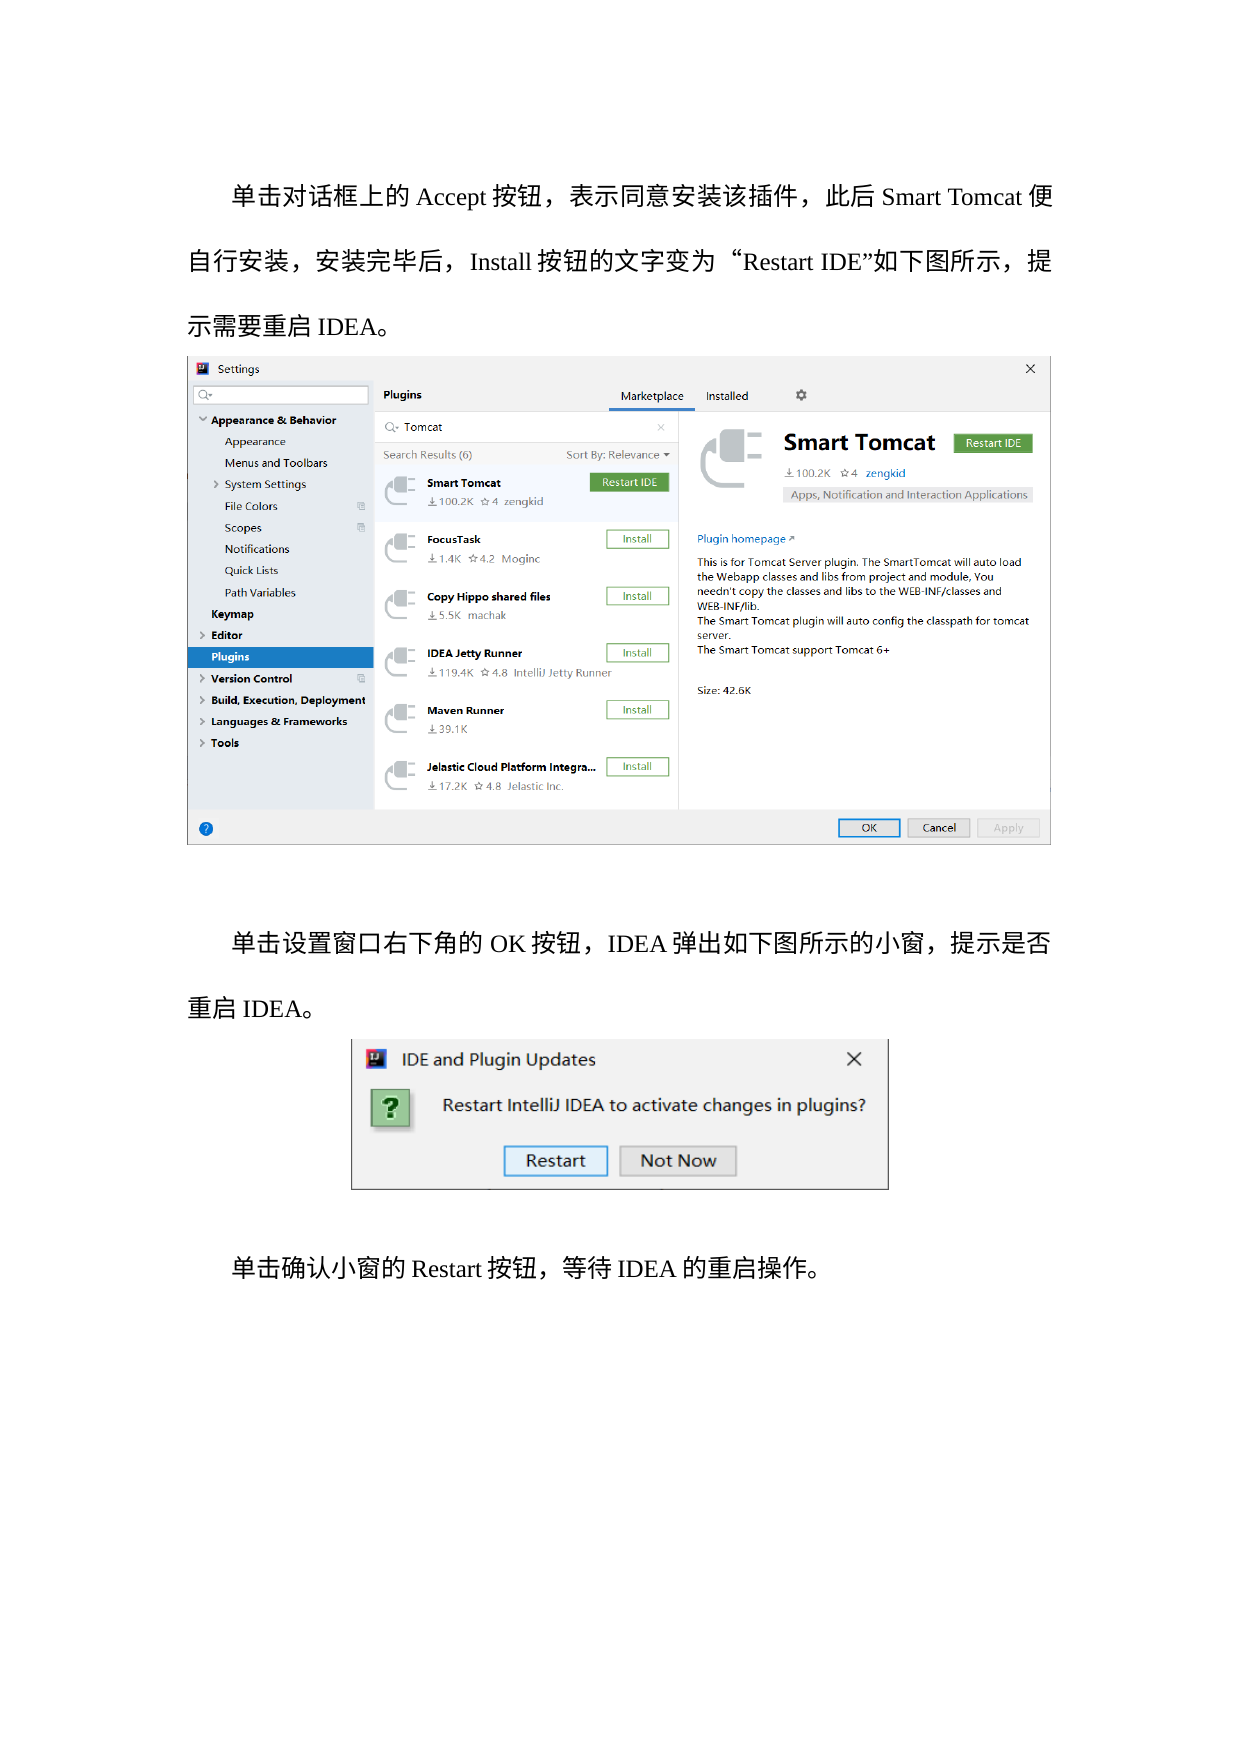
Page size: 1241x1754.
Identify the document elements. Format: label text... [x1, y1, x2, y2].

text 单击确认小窗的Restart按钮，等待IDEA的重启操作。 [187, 1234, 1053, 1299]
text 单击设置窗口右下角的OK按钮，IDEA弹出如下图所示的小窗，提示是否重启IDEA。 [187, 909, 1053, 1039]
picture [351, 1039, 889, 1190]
text 单击对话框上的Accept按钮，表示同意安装该插件，此后Smart Tomcat便自行安装，安装完毕后，Install按钮的文字变为“Restart IDE”如下图所示，提示需要重启IDEA。 [187, 162, 1053, 357]
picture [187, 356, 1051, 845]
